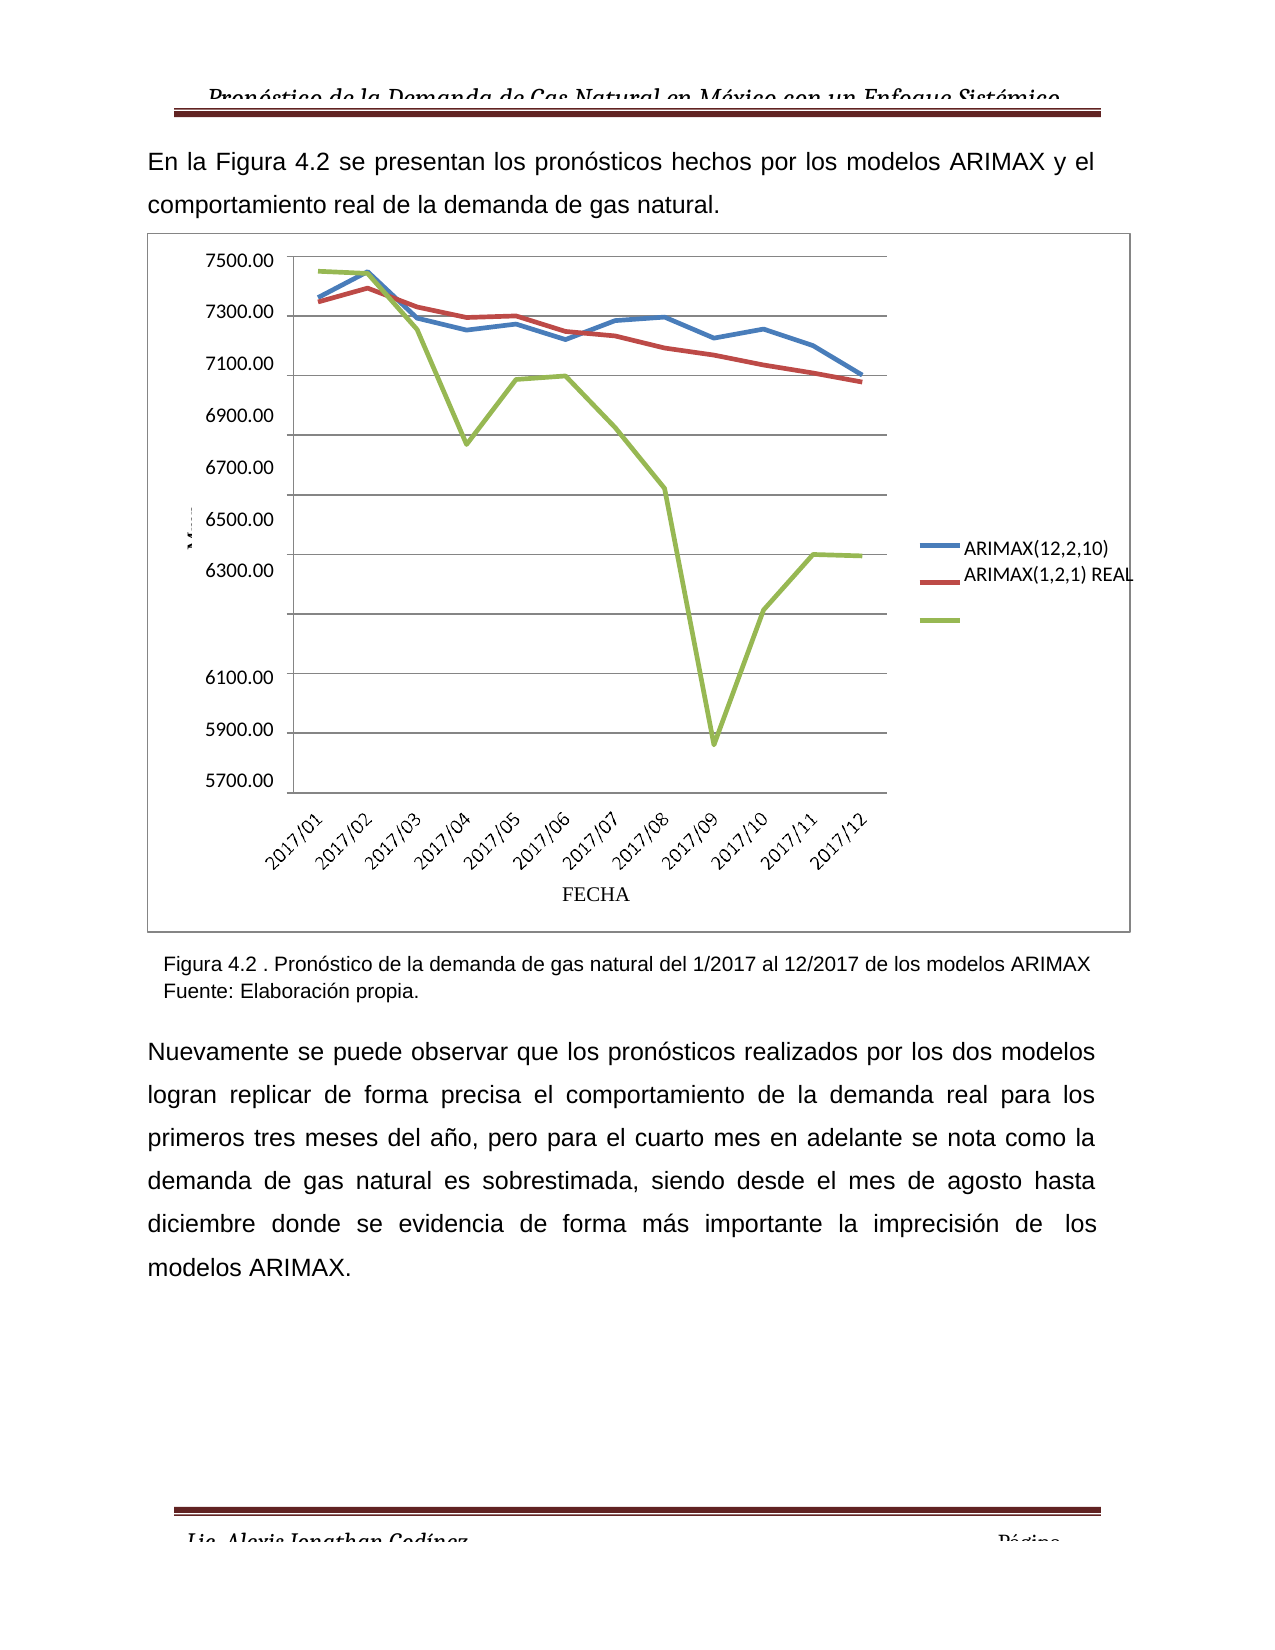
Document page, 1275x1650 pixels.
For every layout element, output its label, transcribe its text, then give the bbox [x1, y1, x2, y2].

text Figura 4.2 . Pronóstico de la demanda de gas natural del 1/2017 al 12/2017 de los modelos ARIMAX Fuente: Elaboración propia. [163, 951, 1094, 1003]
text En la Figura 4.2 se presentan los pronósticos hechos por los modelos ARIMAX y el comportamiento real de la demanda de gas natural. [147, 147, 1260, 218]
text Nuevamente se puede observar que los pronósticos realizados por los dos modelos logran replicar de forma precisa el comportamiento de la demanda real para los primeros tres meses del año, pero para el cuarto mes en adelante se nota como la demanda de gas natural es sobrestimada, siendo desde el mes de agosto hasta diciembre donde se evidencia de forma más importante la imprecisión de los modelos ARIMAX. [147, 1037, 1097, 1281]
picture [265, 811, 867, 870]
